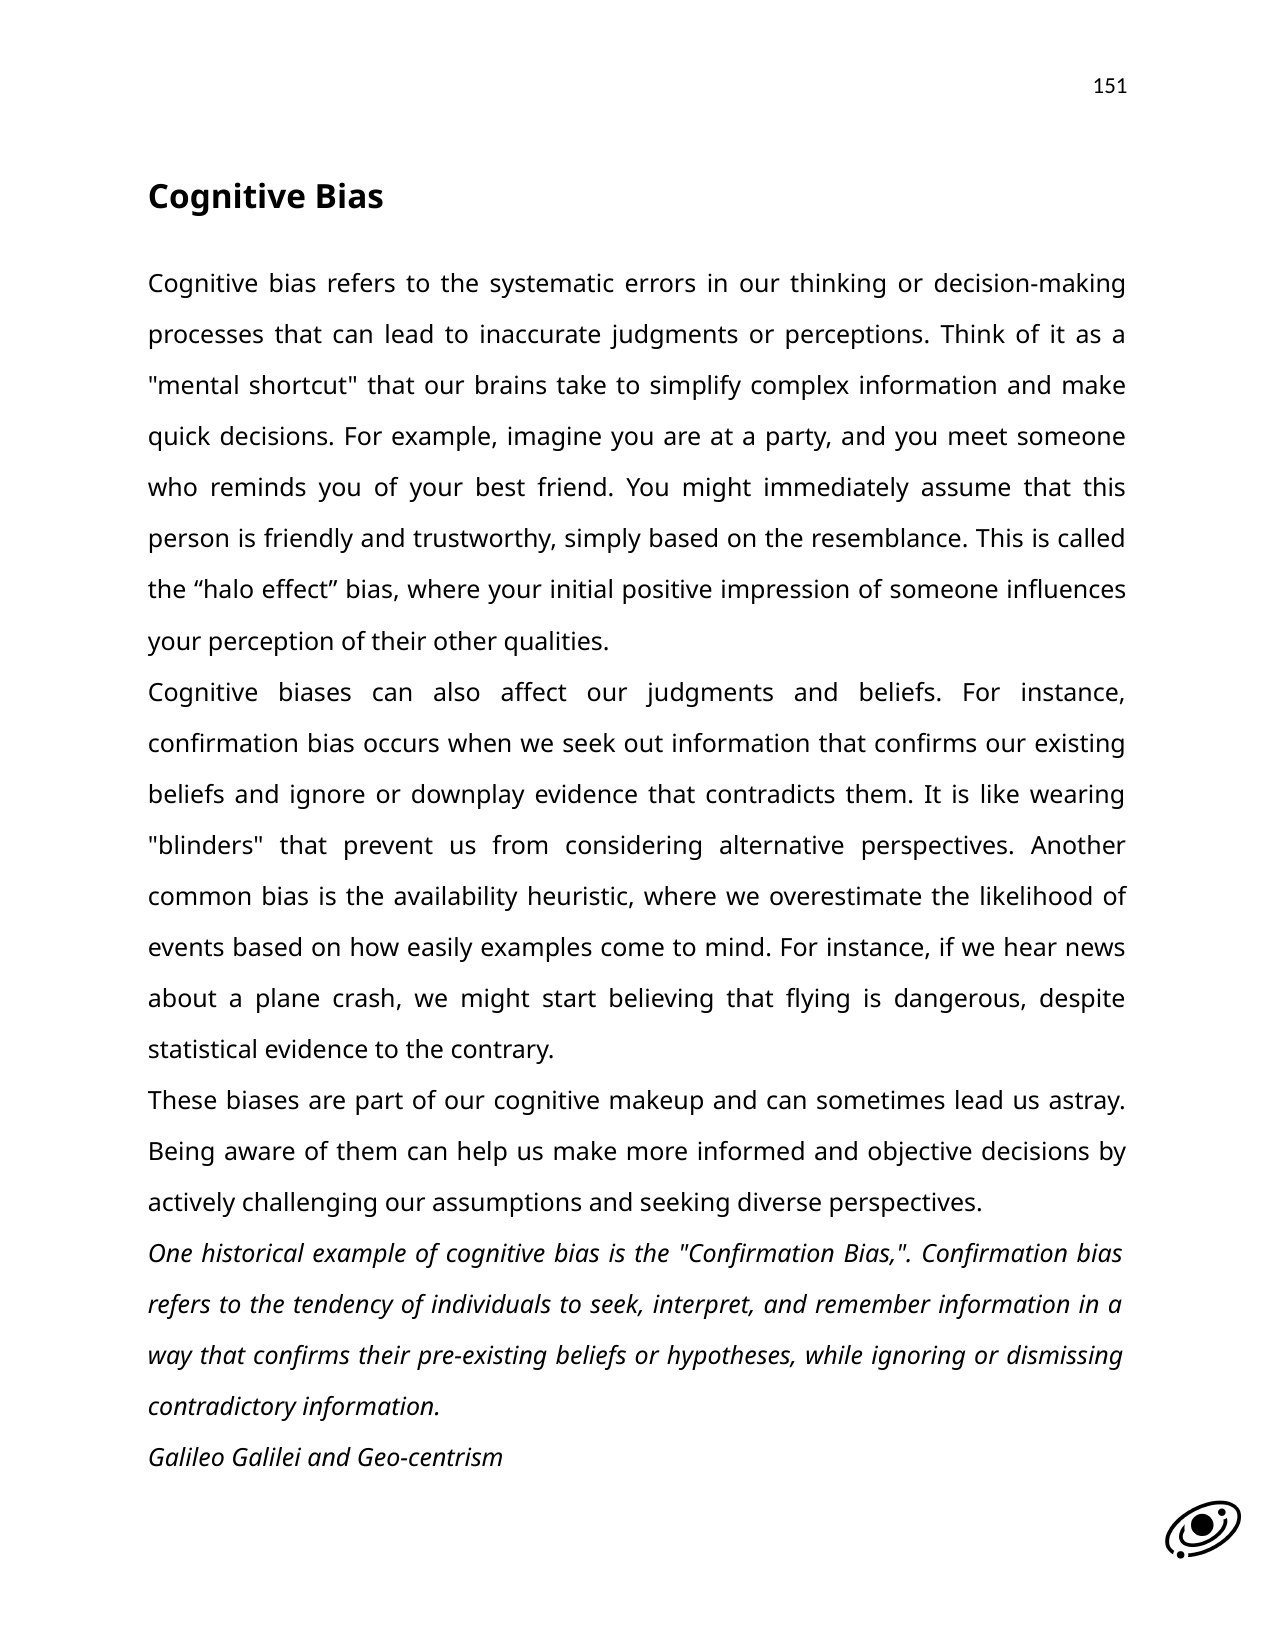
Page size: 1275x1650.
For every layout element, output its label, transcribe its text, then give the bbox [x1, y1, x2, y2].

text Cognitive Bias [148, 173, 1127, 218]
text Cognitive bias refers to the systematic errors in our thinking or decision-making processes that can lead to inaccurate judgments or perceptions. Think of it as a "mental shortcut" that our brains take to simplify complex information and make quick decisions. For example, imagine you are at a party, and you meet someone who reminds you of your best friend. You might immediately assume that this person is friendly and trustworthy, simply based on the resemblance. This is called the “halo effect” bias, where your initial positive impression of someone influences your perception of their other qualities. [148, 266, 1127, 657]
picture [1158, 1485, 1248, 1574]
text One historical example of cognitive bias is the "Confirmation Bias,". Confirmation bias refers to the tendency of individuals to seek, interpret, and remember information in a way that confirms their pre-existing beliefs or hypotheses, while ignoring or dismissing contradictory information. [148, 1236, 1127, 1423]
text These biases are part of our cognitive makeup and can sometimes lead us astray. Being aware of them can help us make more informed and objective decisions by actively challenging our assumptions and seeking diverse perspectives. [148, 1082, 1127, 1219]
text Galileo Galilei and Geo-centrism [148, 1440, 1127, 1474]
text Cognitive biases can also affect our judgments and beliefs. For instance, confirmation bias occurs when we seek out information that confirms our existing beliefs and ignore or downplay evidence that contradicts them. It is like wearing "blinders" that prevent us from considering alternative perspectives. Another common bias is the availability heuristic, where we overestimate the likelihood of events based on how easily examples come to mind. For instance, if we hear news about a plane crash, we might start believing that flying is dangerous, despite statistical evidence to the contrary. [148, 674, 1127, 1066]
